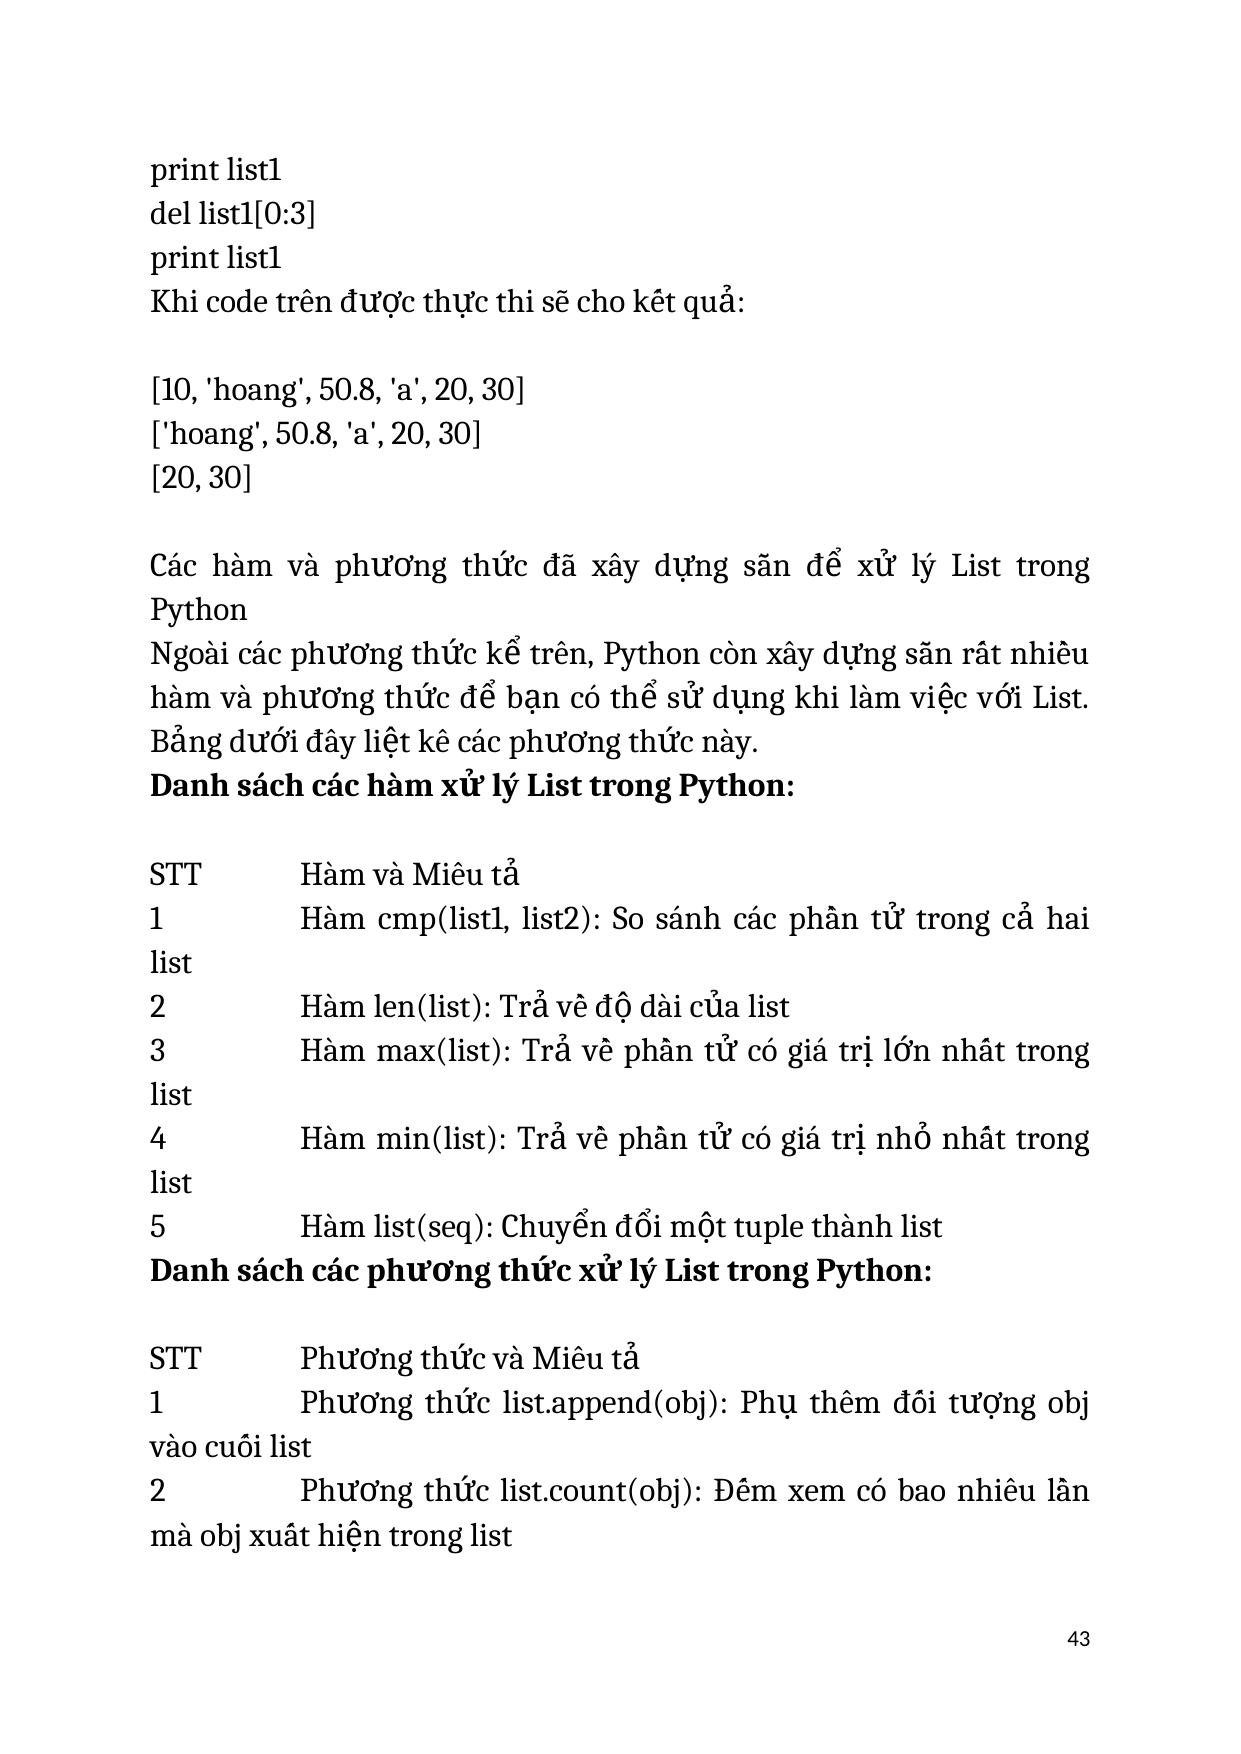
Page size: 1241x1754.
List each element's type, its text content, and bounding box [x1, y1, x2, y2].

text del list1[0:3] [150, 194, 1090, 232]
text 3 Hàm max(list): Trả về phần tử có giá trị lớn nhất trong list [150, 1031, 1090, 1114]
text Danh sách các phương thức xử lý List trong Python: [150, 1252, 1090, 1290]
text 5 Hàm list(seq): Chuyển đổi một tuple thành list [150, 1207, 1090, 1246]
text Các hàm và phương thức đã xây dựng sẵn để xử lý List trong Python [150, 547, 1090, 629]
text [10, 'hoang', 50.8, 'a', 20, 30] [150, 370, 1090, 409]
text 1 Phương thức list.append(obj): Phụ thêm đối tượng obj vào cuối list [150, 1384, 1090, 1466]
text Danh sách các hàm xử lý List trong Python: [150, 767, 1090, 805]
text print list1 [150, 150, 1090, 188]
text [20, 30] [150, 458, 1090, 497]
text print list1 [150, 238, 1090, 276]
text 1 Hàm cmp(list1, list2): So sánh các phần tử trong cả hai list [150, 899, 1090, 981]
text STT Hàm và Miêu tả [150, 855, 1090, 893]
text Khi code trên được thực thi sẽ cho kết quả: [150, 282, 1090, 321]
text 4 Hàm min(list): Trả về phần tử có giá trị nhỏ nhất trong list [150, 1119, 1090, 1202]
text 2 Phương thức list.count(obj): Đếm xem có bao nhiêu lần mà obj xuất hiện trong list [150, 1472, 1090, 1554]
text 2 Hàm len(list): Trả về độ dài của list [150, 987, 1090, 1026]
text ['hoang', 50.8, 'a', 20, 30] [150, 414, 1090, 453]
text STT Phương thức và Miêu tả [150, 1340, 1090, 1378]
text Ngoài các phương thức kể trên, Python còn xây dựng sẵn rất nhiều hàm và phương thức để bạn có thể sử dụng khi làm việc với List. Bảng dưới đây liệt kê các phương thức này. [150, 635, 1090, 761]
